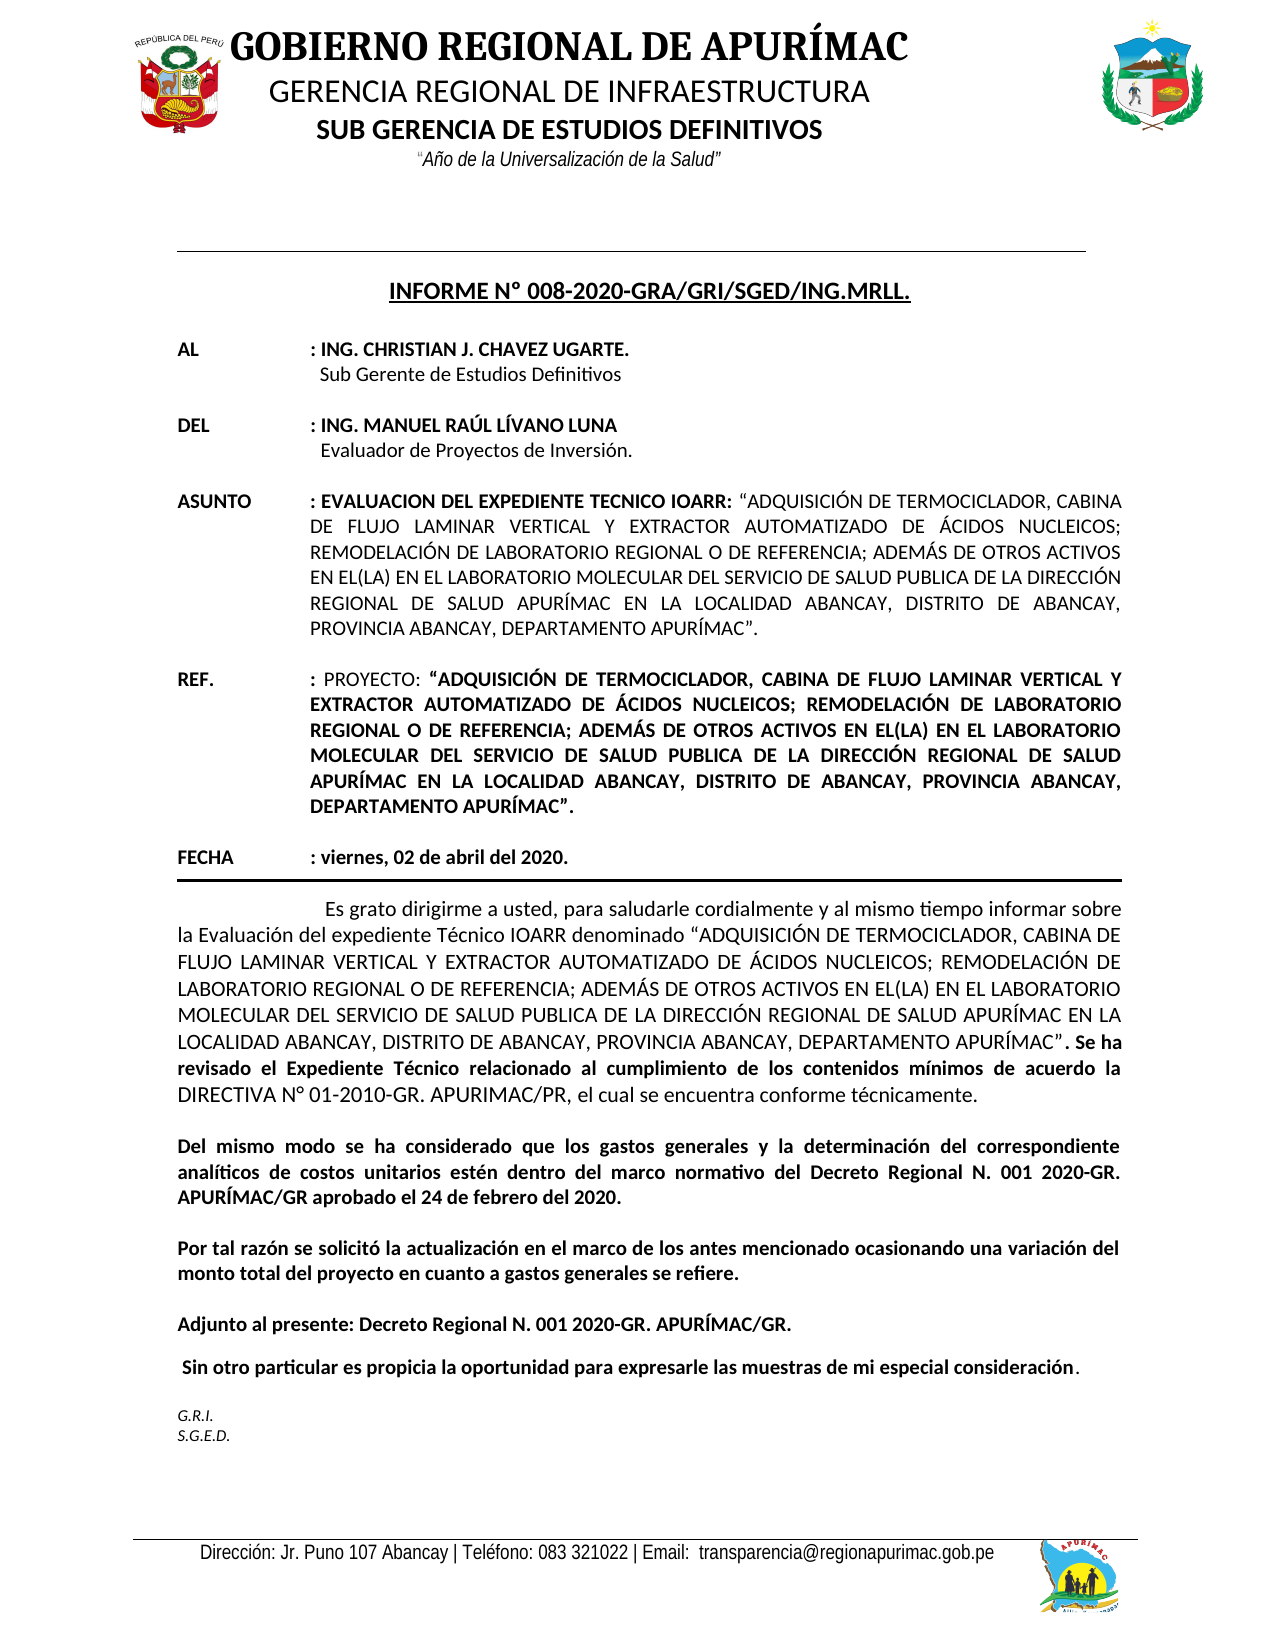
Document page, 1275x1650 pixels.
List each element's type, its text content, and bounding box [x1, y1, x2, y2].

text G.R.I. [177, 1405, 1122, 1426]
picture [1101, 17, 1204, 135]
text INFORME Nº 008-2020-GRA/GRI/SGED/ING.MRLL. [177, 275, 1122, 306]
picture [1039, 1539, 1119, 1612]
text Adjunto al presente: Decreto Regional N. 001 2020-GR. APURÍMAC/GR. [177, 1311, 1122, 1337]
text ASUNTO : EVALUACION DEL EXPEDIENTE TECNICO IOARR: “ADQUISICIÓN DE TERMOCICLADOR, CABINA DE FLUJO LAMINAR VERTICAL Y EXTRACTOR AUTOMATIZADO DE ÁCIDOS NUCLEICOS; REMODELACIÓN DE LABORATORIO REGIONAL O DE REFERENCIA; ADEMÁS DE OTROS ACTIVOS EN EL(LA) EN EL LABORATORIO MOLECULAR DEL SERVICIO DE SALUD PUBLICA DE LA DIRECCIÓN REGIONAL DE SALUD APURÍMAC EN LA LOCALIDAD ABANCAY, DISTRITO DE ABANCAY, PROVINCIA ABANCAY, DEPARTAMENTO APURÍMAC”. [177, 488, 1122, 641]
text FECHA : viernes, 02 de abril del 2020. [177, 844, 1122, 869]
text AL : ING. CHRISTIAN J. CHAVEZ UGARTE. [177, 336, 1122, 361]
text Evaluador de Proyectos de Inversión. [177, 437, 1122, 463]
text Por tal razón se solicitó la actualización en el marco de los antes mencionado ocasionando una variación del monto total del proyecto en cuanto a gastos generales se refiere. [177, 1235, 1122, 1286]
text Es grato dirigirme a usted, para saludarle cordialmente y al mismo tiempo informar sobre la Evaluación del expediente Técnico IOARR denominado “ADQUISICIÓN DE TERMOCICLADOR, CABINA DE FLUJO LAMINAR VERTICAL Y EXTRACTOR AUTOMATIZADO DE ÁCIDOS NUCLEICOS; REMODELACIÓN DE LABORATORIO REGIONAL O DE REFERENCIA; ADEMÁS DE OTROS ACTIVOS EN EL(LA) EN EL LABORATORIO MOLECULAR DEL SERVICIO DE SALUD PUBLICA DE LA DIRECCIÓN REGIONAL DE SALUD APURÍMAC EN LA LOCALIDAD ABANCAY, DISTRITO DE ABANCAY, PROVINCIA ABANCAY, DEPARTAMENTO APURÍMAC”. Se ha revisado el Expediente Técnico relacionado al cumplimiento de los contenidos mínimos de acuerdo la DIRECTIVA N° 01-2010-GR. APURIMAC/PR, el cual se encuentra conforme técnicamente. [177, 895, 1122, 1108]
text S.G.E.D. [177, 1426, 1122, 1446]
text Sub Gerente de Estudios Definitivos [177, 361, 1122, 387]
text Sin otro particular es propicia la oportunidad para expresarle las muestras de mi especial consideración. [177, 1354, 1122, 1380]
text Del mismo modo se ha considerado que los gastos generales y la determinación del correspondiente analíticos de costos unitarios estén dentro del marco normativo del Decreto Regional N. 001 2020-GR. APURÍMAC/GR aprobado el 24 de febrero del 2020. [177, 1133, 1122, 1210]
text DEL : ING. MANUEL RAÚL LÍVANO LUNA [177, 412, 1122, 437]
picture [132, 34, 225, 134]
text REF. : PROYECTO: “ADQUISICIÓN DE TERMOCICLADOR, CABINA DE FLUJO LAMINAR VERTICAL Y EXTRACTOR AUTOMATIZADO DE ÁCIDOS NUCLEICOS; REMODELACIÓN DE LABORATORIO REGIONAL O DE REFERENCIA; ADEMÁS DE OTROS ACTIVOS EN EL(LA) EN EL LABORATORIO MOLECULAR DEL SERVICIO DE SALUD PUBLICA DE LA DIRECCIÓN REGIONAL DE SALUD APURÍMAC EN LA LOCALIDAD ABANCAY, DISTRITO DE ABANCAY, PROVINCIA ABANCAY, DEPARTAMENTO APURÍMAC”. [177, 666, 1122, 819]
